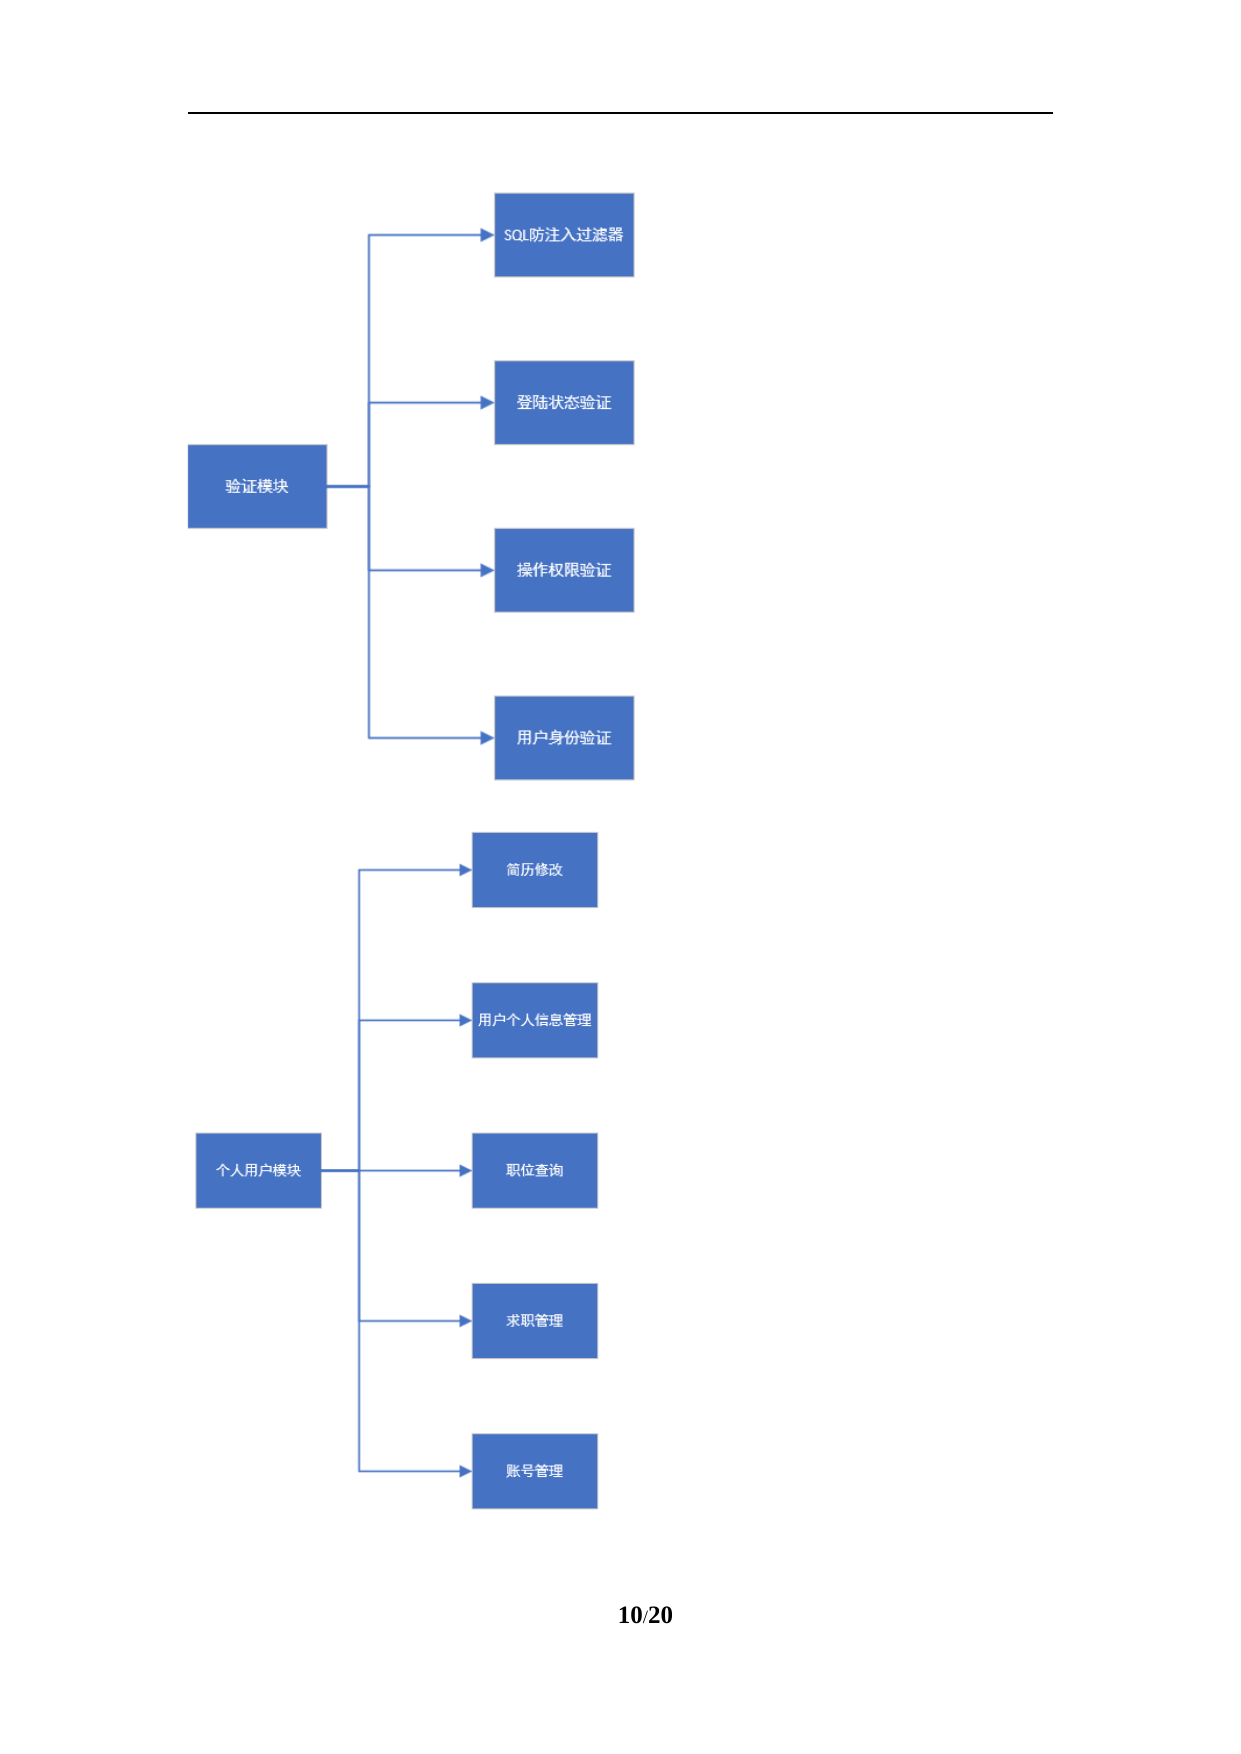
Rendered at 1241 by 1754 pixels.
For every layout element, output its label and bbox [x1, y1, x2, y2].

picture [187, 810, 614, 1523]
picture [187, 160, 679, 805]
